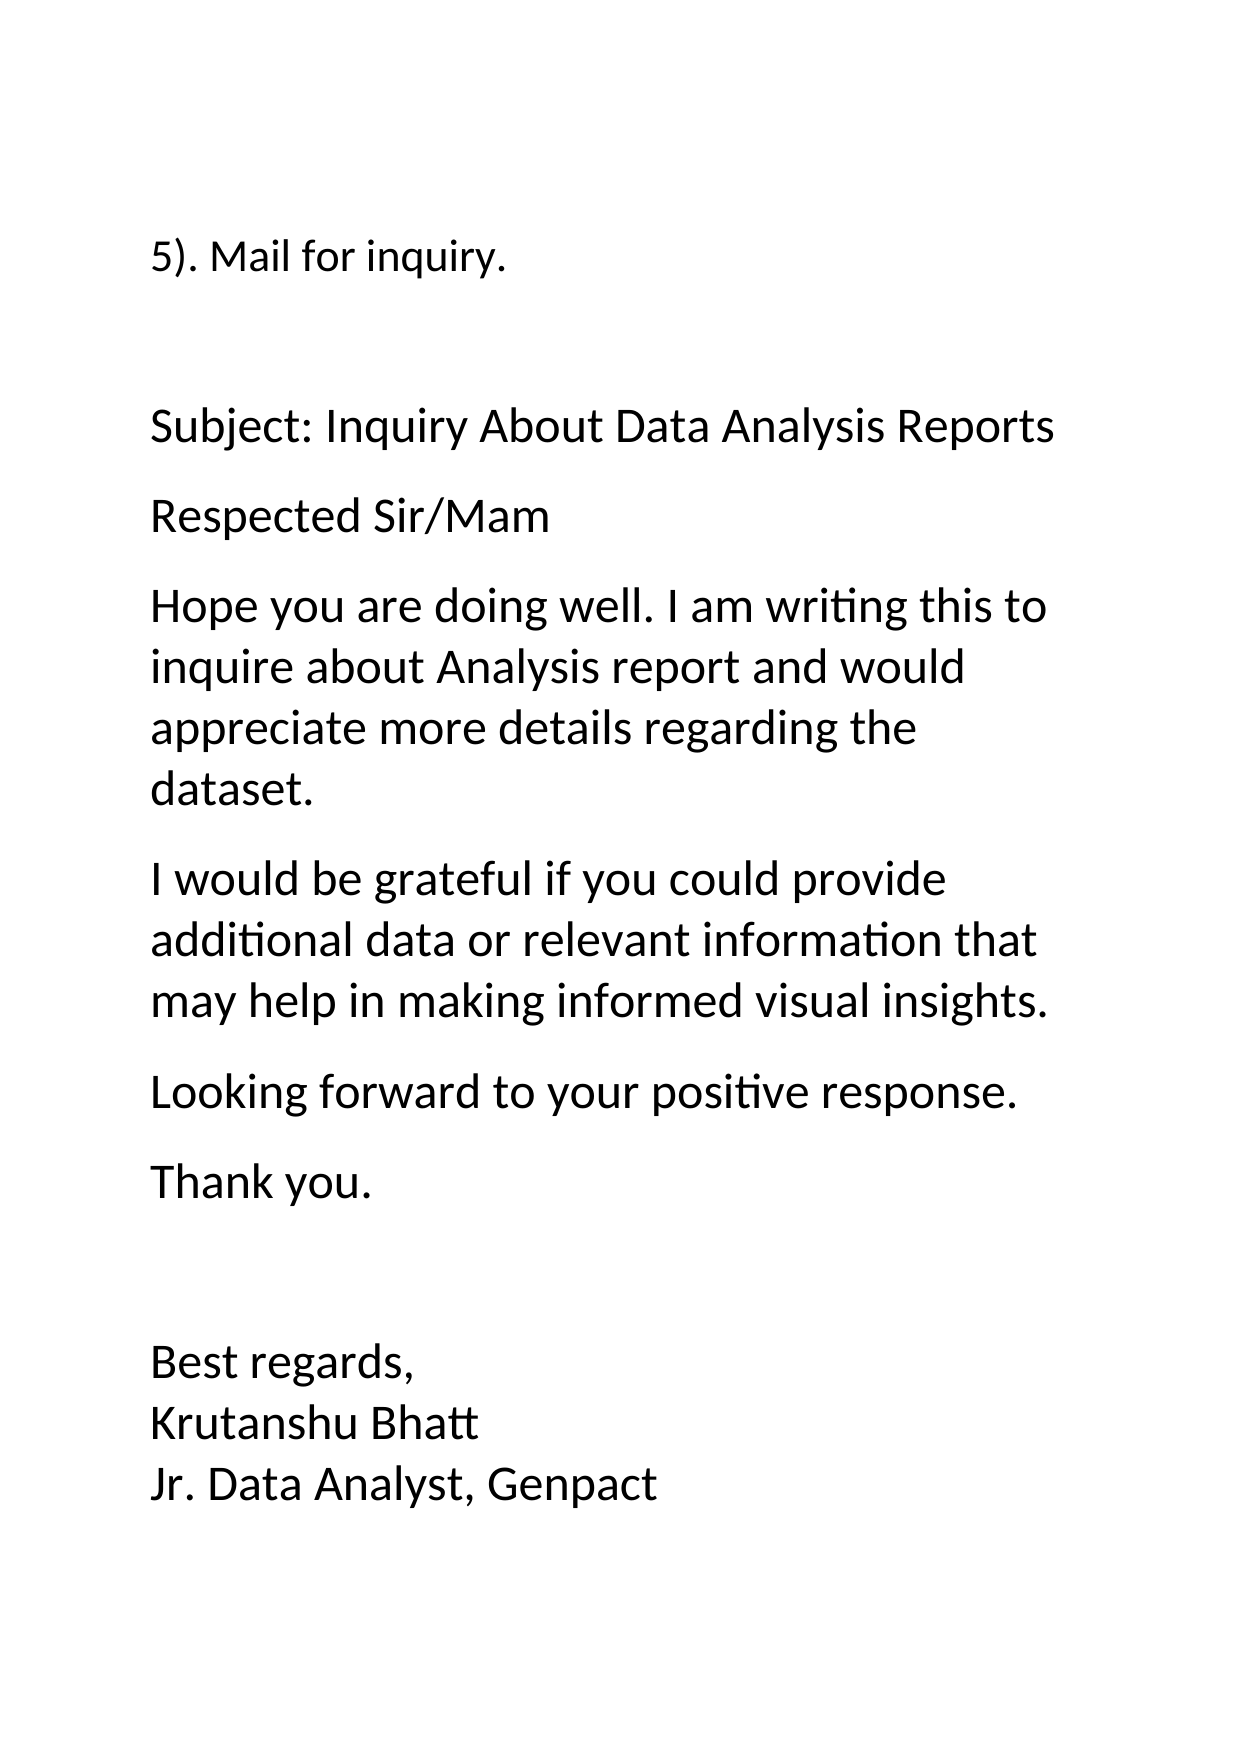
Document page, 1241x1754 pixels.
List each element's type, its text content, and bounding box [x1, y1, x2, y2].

text Thank you. [150, 1150, 1090, 1211]
text I would be grateful if you could provide additional data or relevant information that may help in making informed visual insights. [150, 847, 1090, 1030]
text Looking forward to your positive response. [150, 1059, 1090, 1121]
text Hope you are doing well. I am writing this to inquire about Analysis report and would appreciate more details regarding the dataset. [150, 574, 1090, 818]
text Best regards, Krutanshu Bhatt Jr. Data Analyst, Genpact [150, 1330, 1090, 1513]
text Subject: Inquiry About Data Analysis Reports [150, 393, 1090, 454]
text 5). Mail for inquiry. [150, 227, 1090, 283]
text Respected Sir/Mam [150, 484, 1090, 545]
